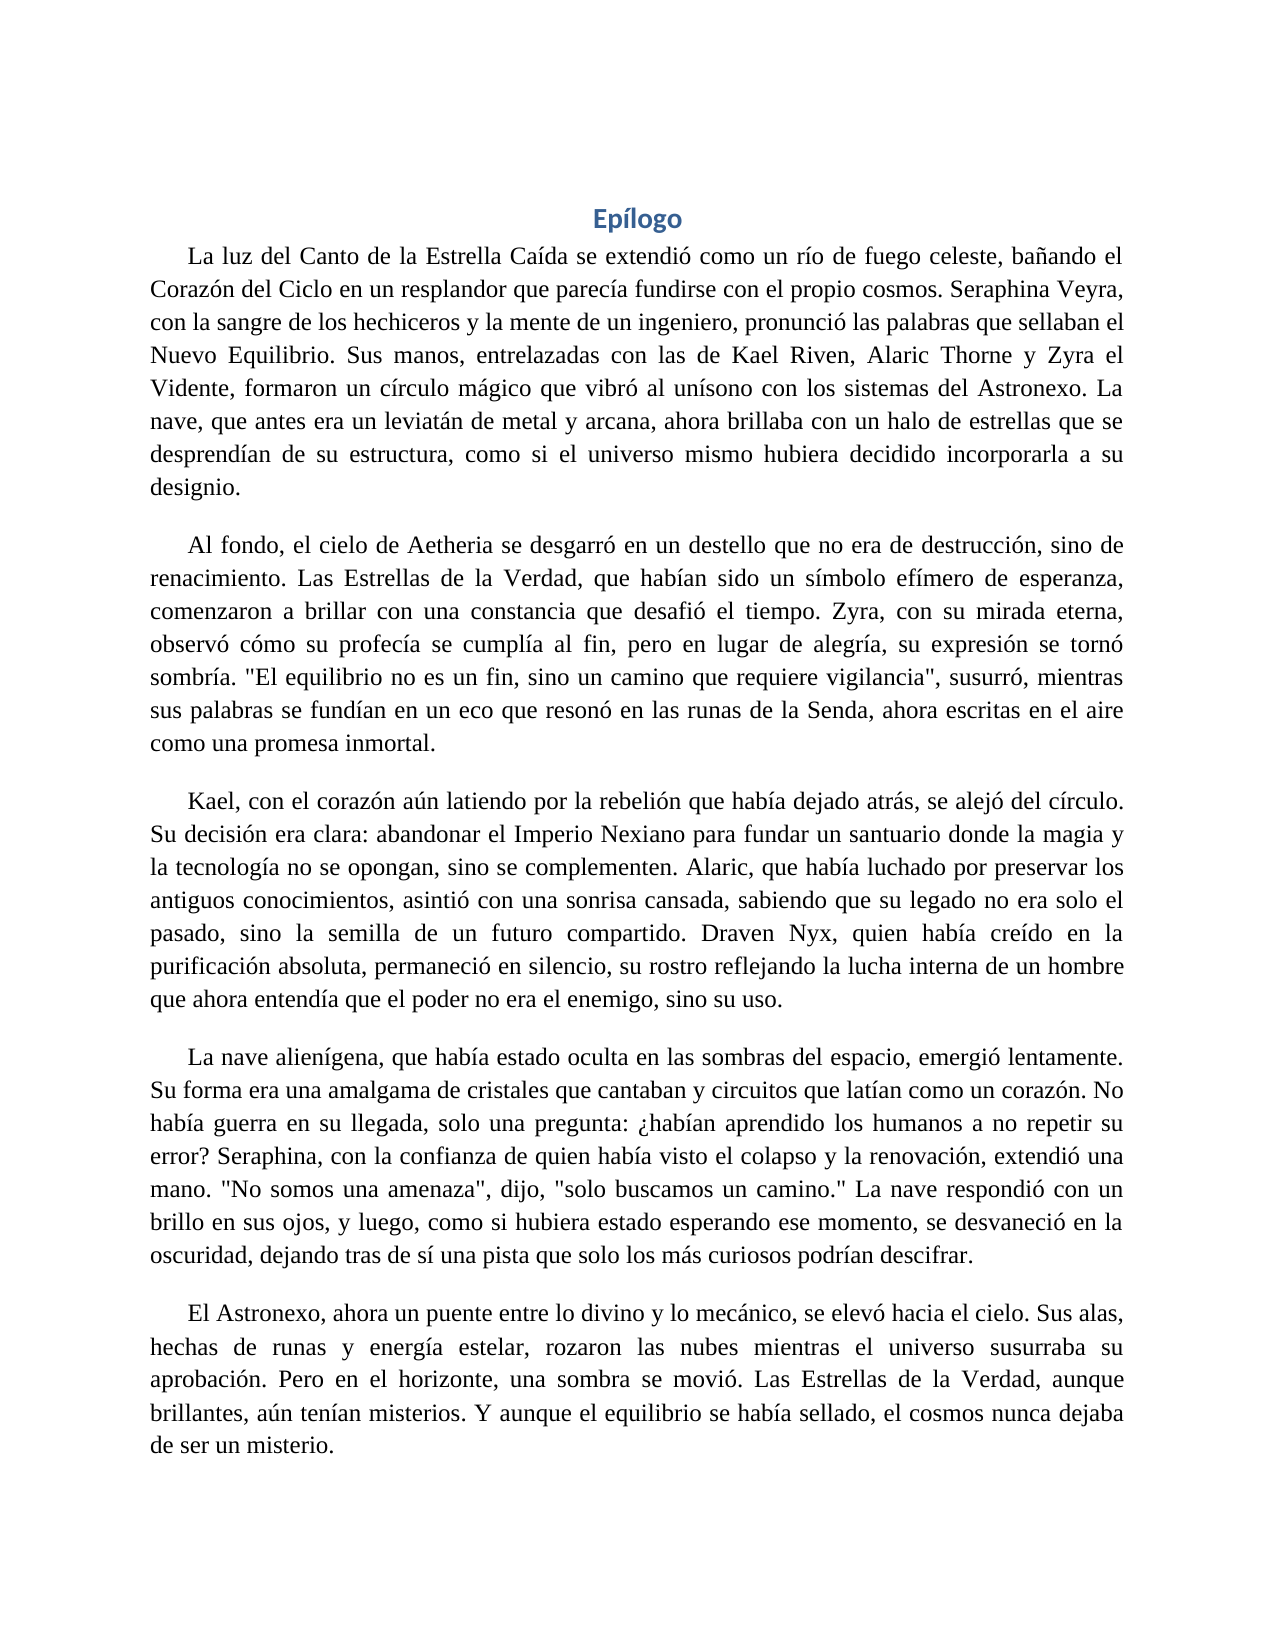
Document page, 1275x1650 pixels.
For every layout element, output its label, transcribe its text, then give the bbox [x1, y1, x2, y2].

text Kael, con el corazón aún latiendo por la rebelión que había dejado atrás, se alejó del círculo. Su decisión era clara: abandonar el Imperio Nexiano para fundar un santuario donde la magia y la tecnología no se opongan, sino se complementen. Alaric, que había luchado por preservar los antiguos conocimientos, asintió con una sonrisa cansada, sabiendo que su legado no era solo el pasado, sino la semilla de un futuro compartido. Draven Nyx, quien había creído en la purificación absoluta, permaneció en silencio, su rostro reflejando la lucha interna de un hombre que ahora entendía que el poder no era el enemigo, sino su uso. [150, 786, 1125, 1013]
text La nave alienígena, que había estado oculta en las sombras del espacio, emergió lentamente. Su forma era una amalgama de cristales que cantaban y circuitos que latían como un corazón. No había guerra en su llegada, solo una pregunta: ¿habían aprendido los humanos a no repetir su error? Seraphina, con la confianza de quien había visto el colapso y la renovación, extendió una mano. "No somos una amenaza", dijo, "solo buscamos un camino." La nave respondió con un brillo en sus ojos, y luego, como si hubiera estado esperando ese momento, se desvaneció en la oscuridad, dejando tras de sí una pista que solo los más curiosos podrían descifrar. [150, 1042, 1125, 1269]
text Al fondo, el cielo de Aetheria se desgarró en un destello que no era de destrucción, sino de renacimiento. Las Estrellas de la Verdad, que habían sido un símbolo efímero de esperanza, comenzaron a brillar con una constancia que desafió el tiempo. Zyra, con su mirada eterna, observó cómo su profecía se cumplía al fin, pero en lugar de alegría, su expresión se tornó sombría. "El equilibrio no es un fin, sino un camino que requiere vigilancia", susurró, mientras sus palabras se fundían en un eco que resonó en las runas de la Senda, ahora escritas en el aire como una promesa inmortal. [150, 530, 1125, 757]
text El Astronexo, ahora un puente entre lo divino y lo mecánico, se elevó hacia el cielo. Sus alas, hechas de runas y energía estelar, rozaron las nubes mientras el universo susurraba su aprobación. Pero en el horizonte, una sombra se movió. Las Estrellas de la Verdad, aunque brillantes, aún tenían misterios. Y aunque el equilibrio se había sellado, el cosmos nunca dejaba de ser un misterio. [150, 1298, 1125, 1459]
text La luz del Canto de la Estrella Caída se extendió como un río de fuego celeste, bañando el Corazón del Ciclo en un resplandor que parecía fundirse con el propio cosmos. Seraphina Veyra, con la sangre de los hechiceros y la mente de un ingeniero, pronunció las palabras que sellaban el Nuevo Equilibrio. Sus manos, entrelazadas con las de Kael Riven, Alaric Thorne y Zyra el Vidente, formaron un círculo mágico que vibró al unísono con los sistemas del Astronexo. La nave, que antes era un leviatán de metal y arcana, ahora brillaba con un halo de estrellas que se desprendían de su estructura, como si el universo mismo hubiera decidido incorporarla a su designio. [150, 241, 1125, 501]
subtitle Epílogo [150, 200, 1125, 236]
